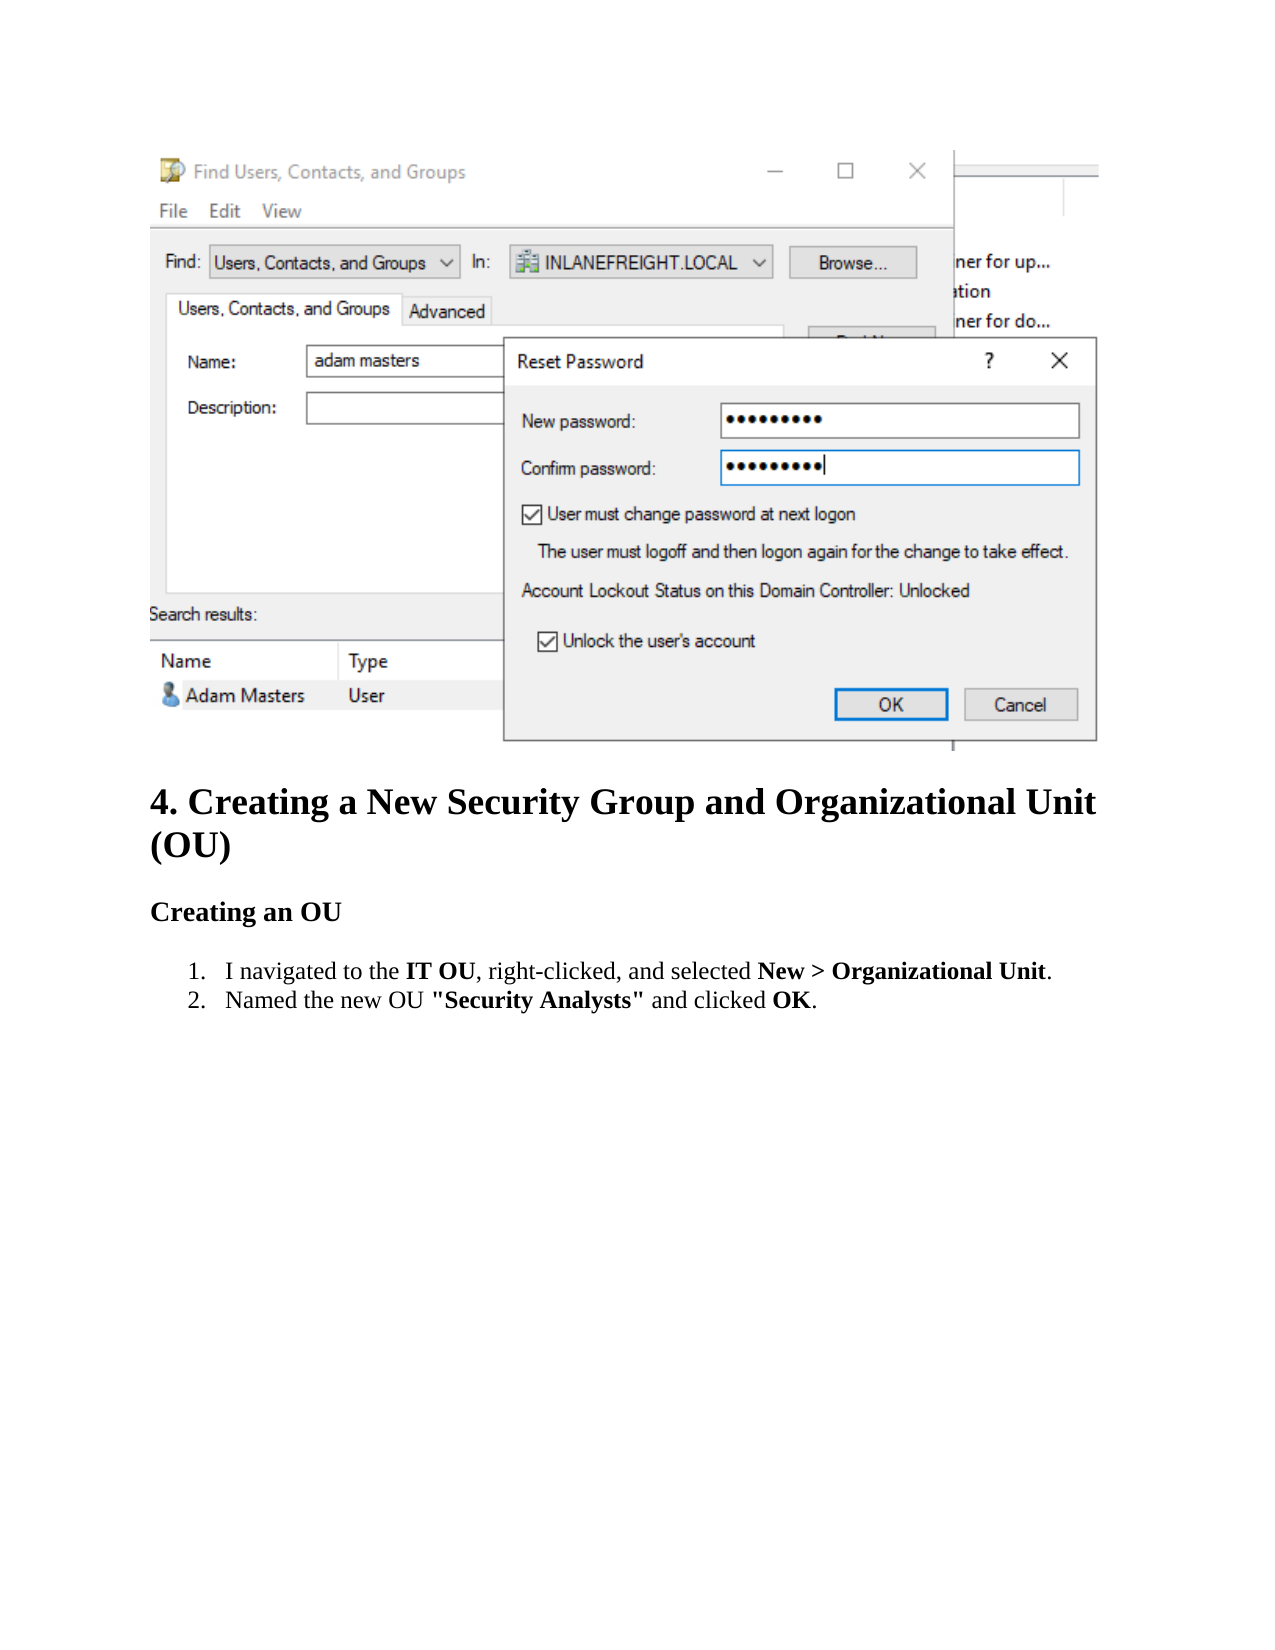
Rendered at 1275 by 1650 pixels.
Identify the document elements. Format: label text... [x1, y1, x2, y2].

text Creating an OU [150, 895, 1125, 927]
list Named the new OU "Security Analysts" and clicked OK. [187, 985, 1125, 1014]
picture [150, 150, 1099, 751]
text 4. Creating a New Security Group and Organizational Unit (OU) [150, 779, 1125, 866]
list I navigated to the IT OU, right-clicked, and selected New > Organizational Unit. [187, 956, 1125, 985]
